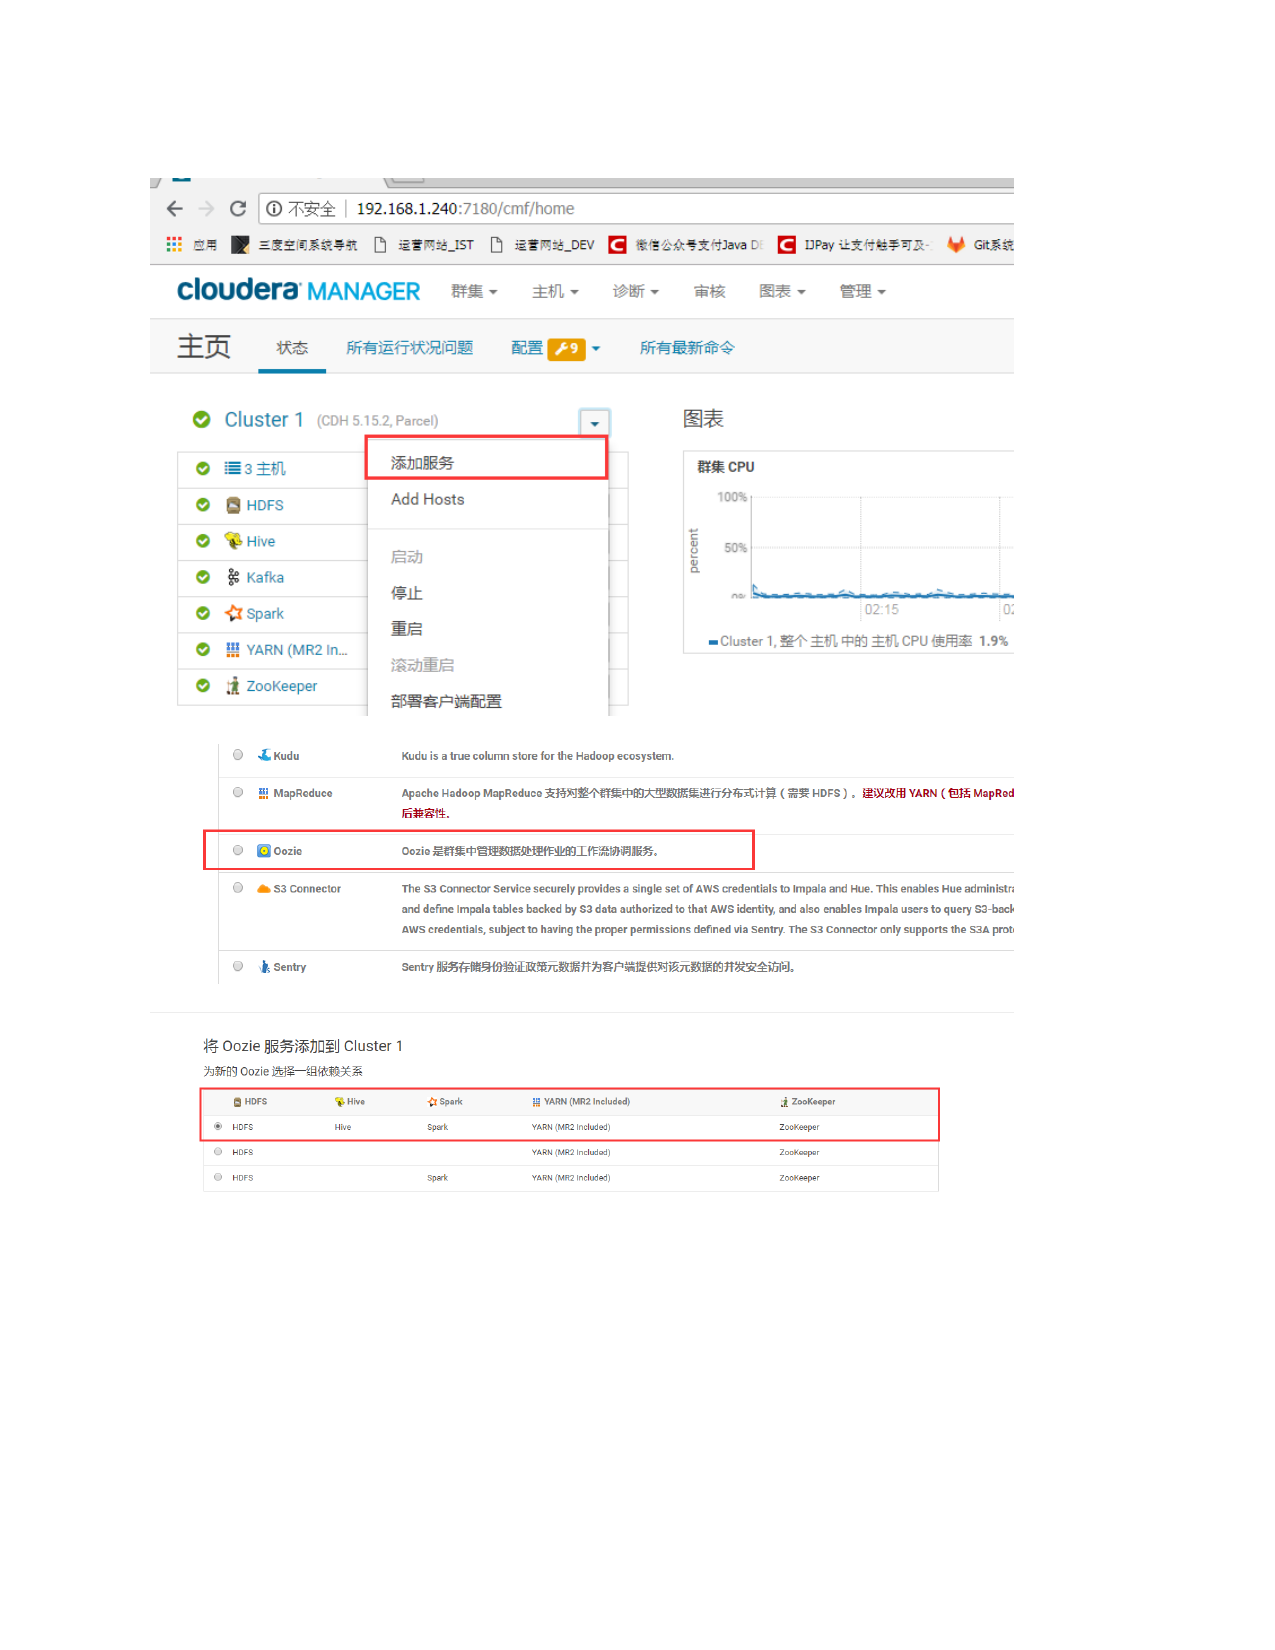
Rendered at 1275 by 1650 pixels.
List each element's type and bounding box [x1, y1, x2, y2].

picture [150, 178, 1014, 716]
picture [150, 1012, 1014, 1278]
picture [150, 744, 1014, 984]
